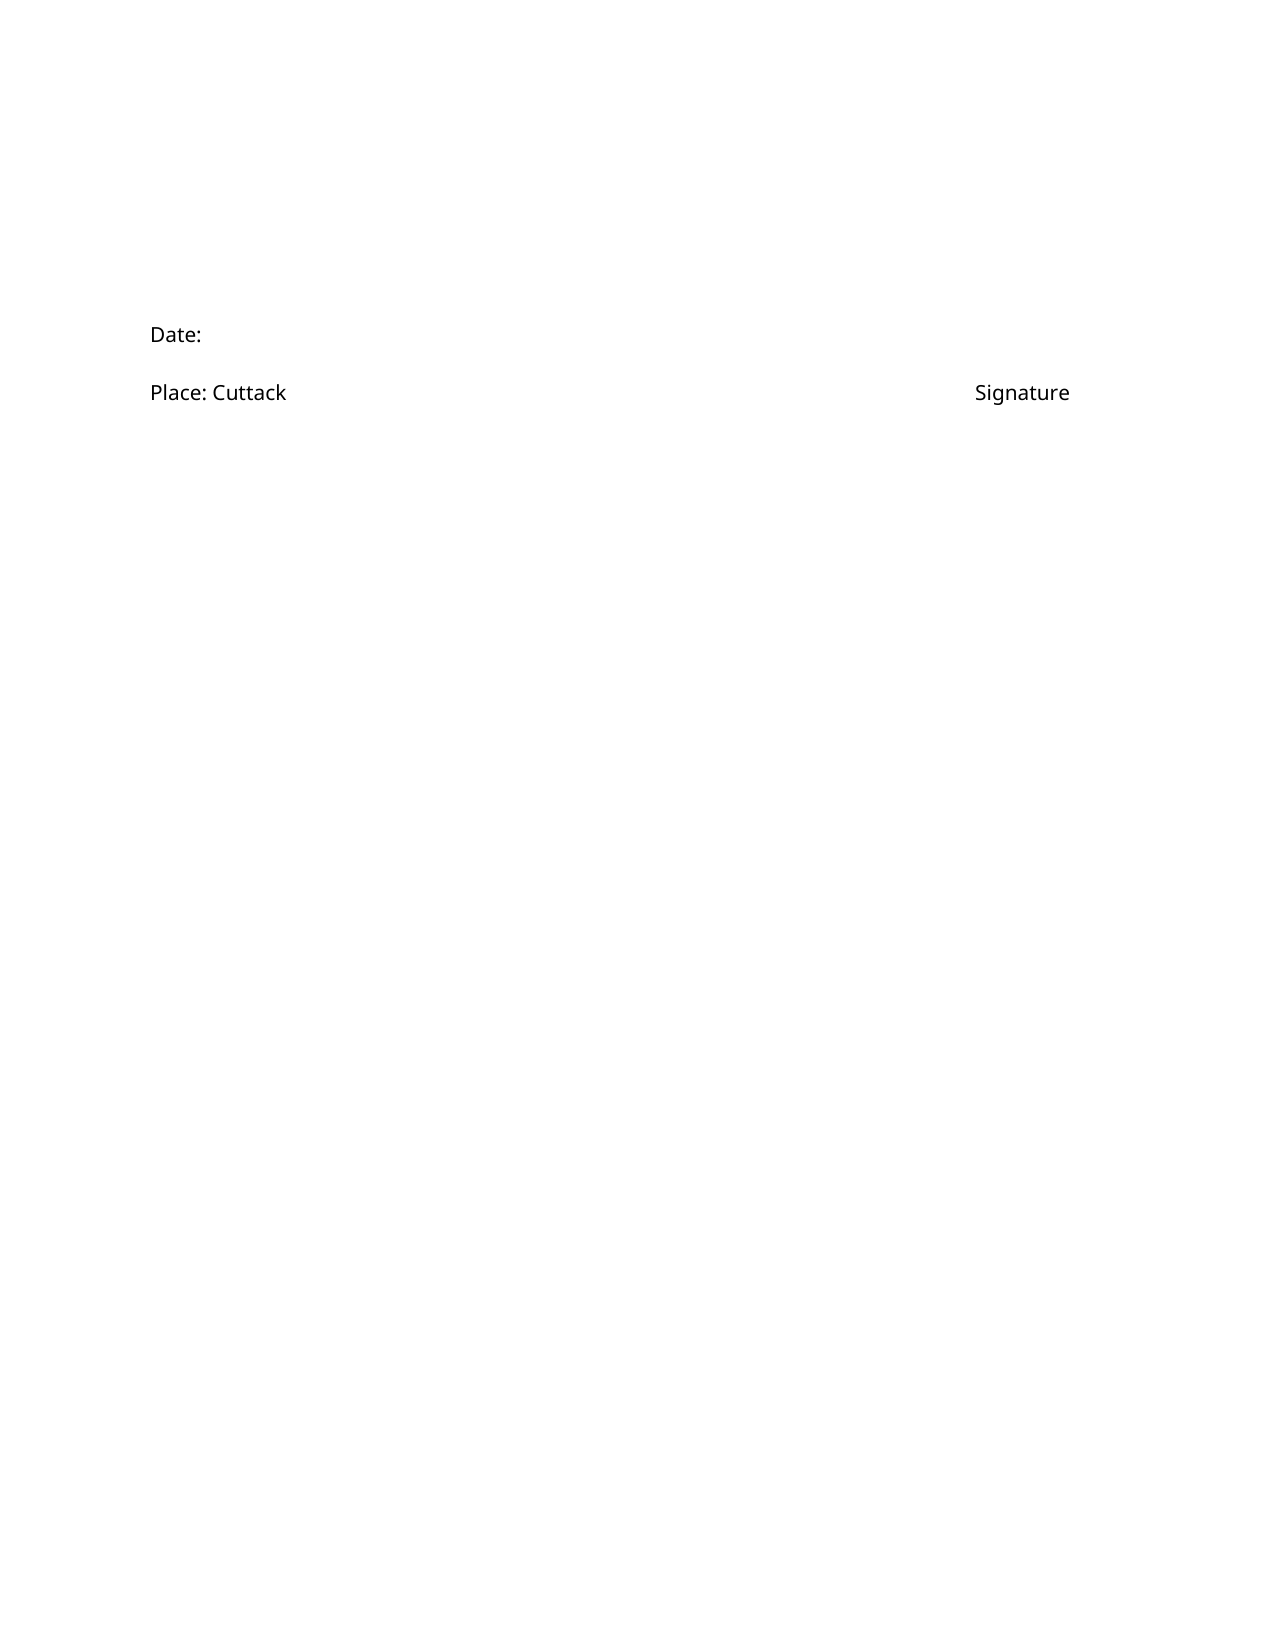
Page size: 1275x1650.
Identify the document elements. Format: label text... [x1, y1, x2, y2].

text Place: Cuttack Signature [150, 378, 1125, 406]
text Date: [150, 321, 1125, 349]
